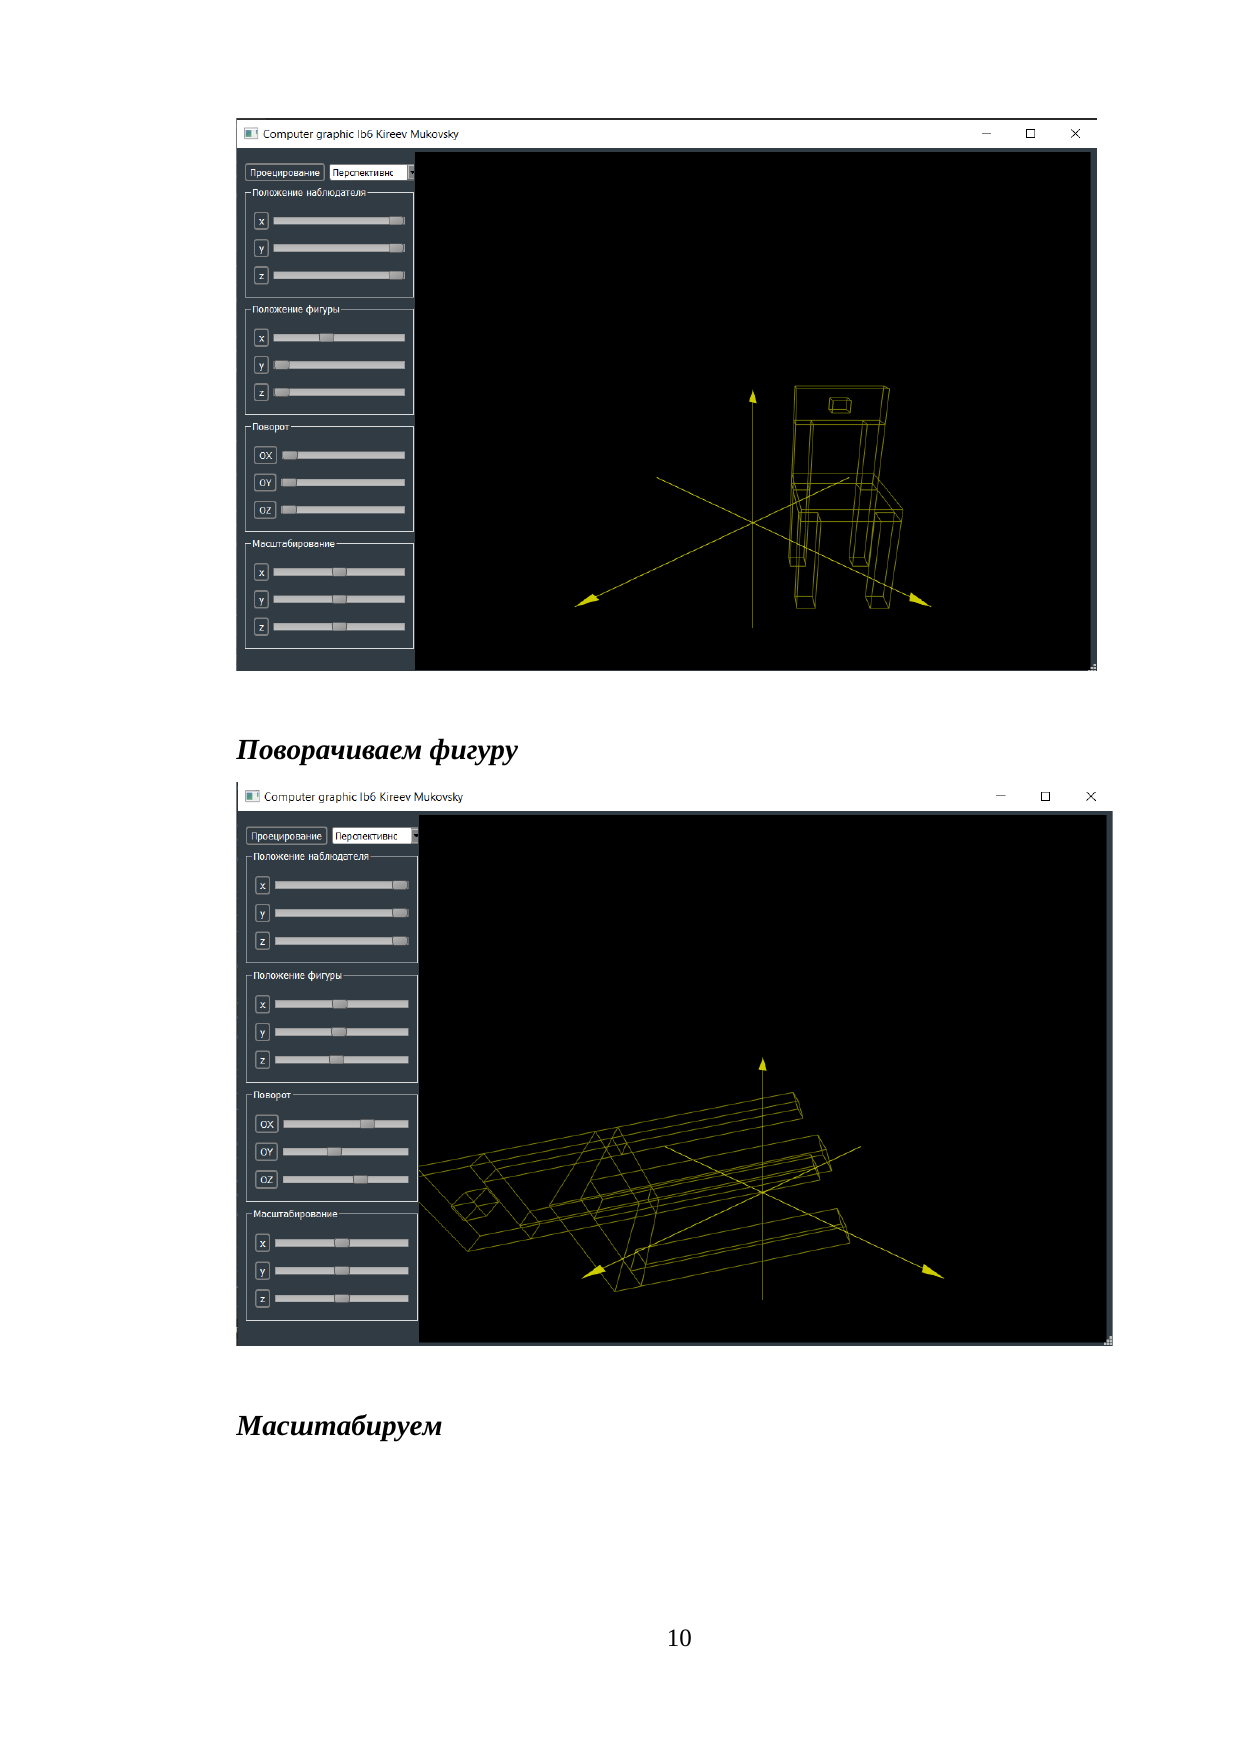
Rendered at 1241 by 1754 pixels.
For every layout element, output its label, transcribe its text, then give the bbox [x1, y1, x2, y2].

picture [236, 118, 1097, 671]
text Поворачиваем фигуру [177, 732, 1181, 766]
text Масштабируем [177, 1408, 1181, 1441]
picture [236, 782, 1113, 1346]
